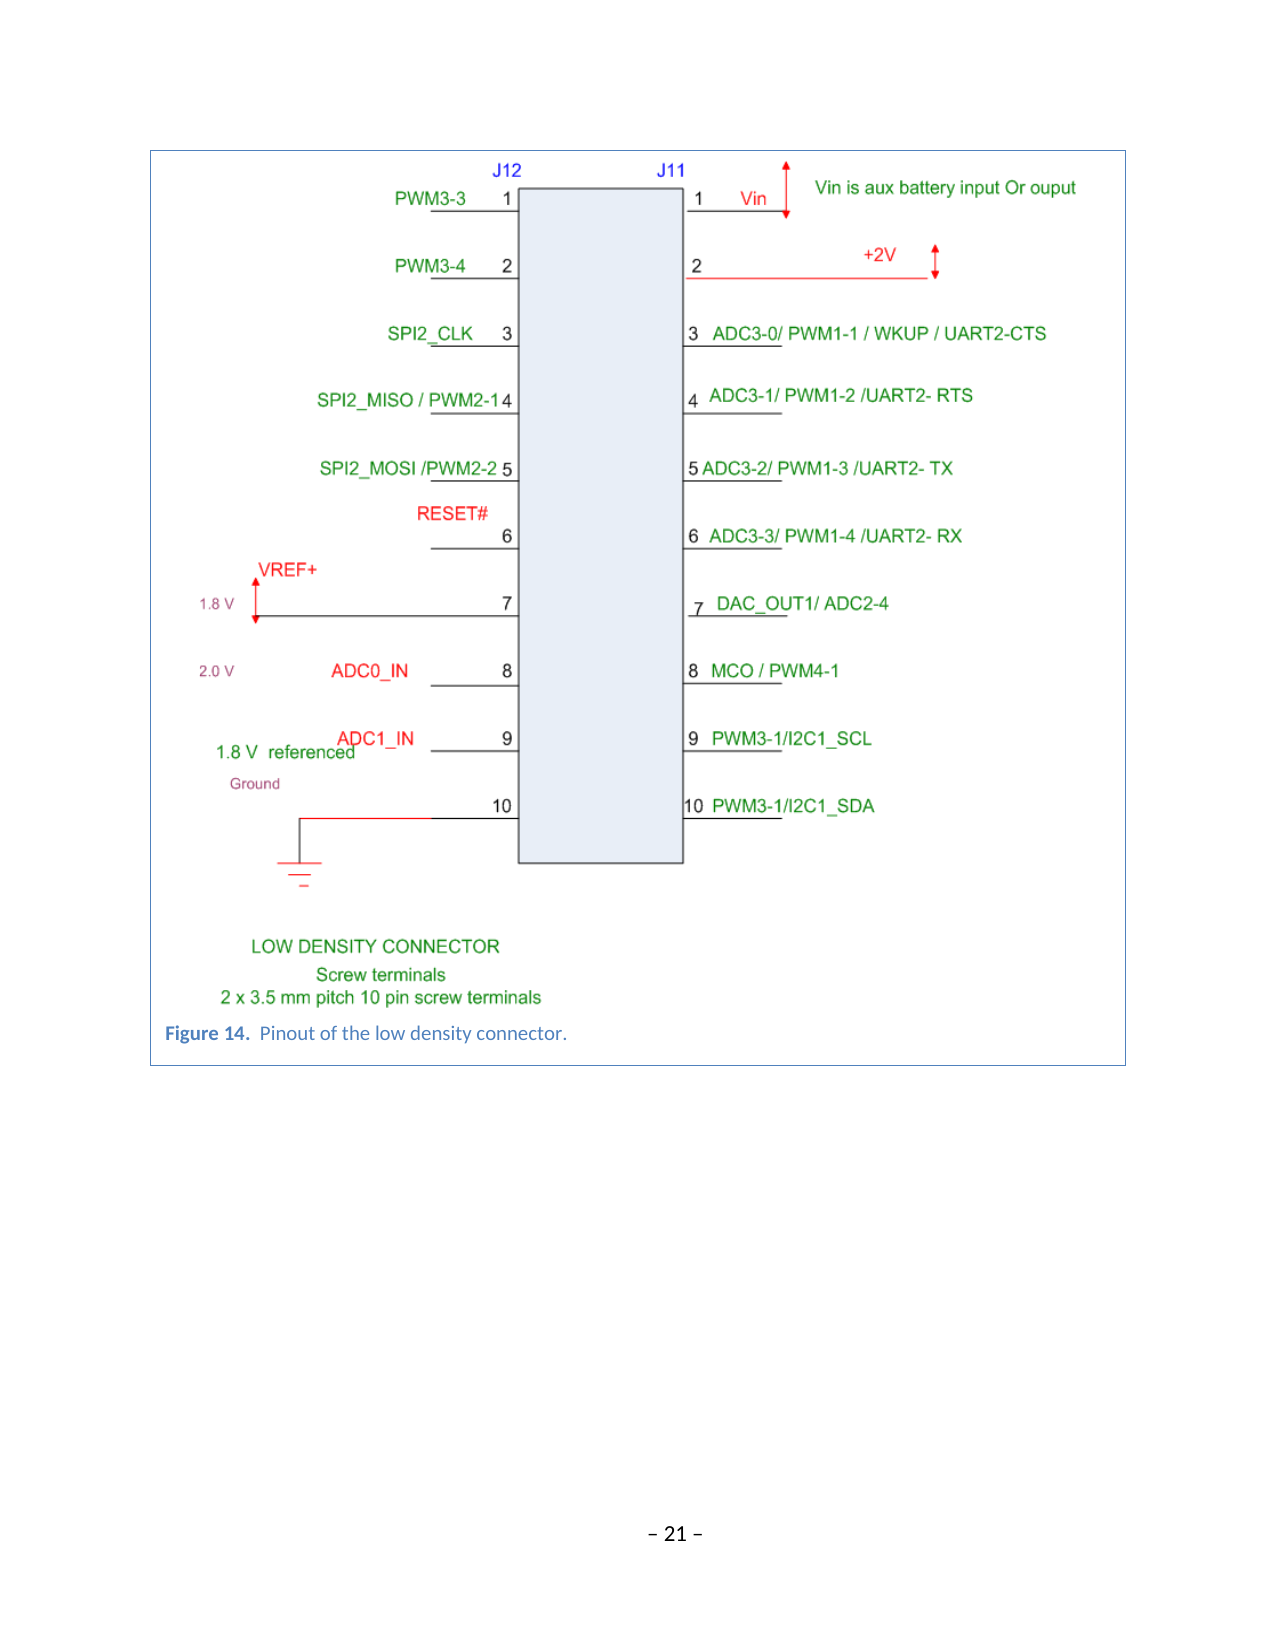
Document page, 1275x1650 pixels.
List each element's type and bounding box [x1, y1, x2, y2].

picture [199, 157, 1076, 1009]
